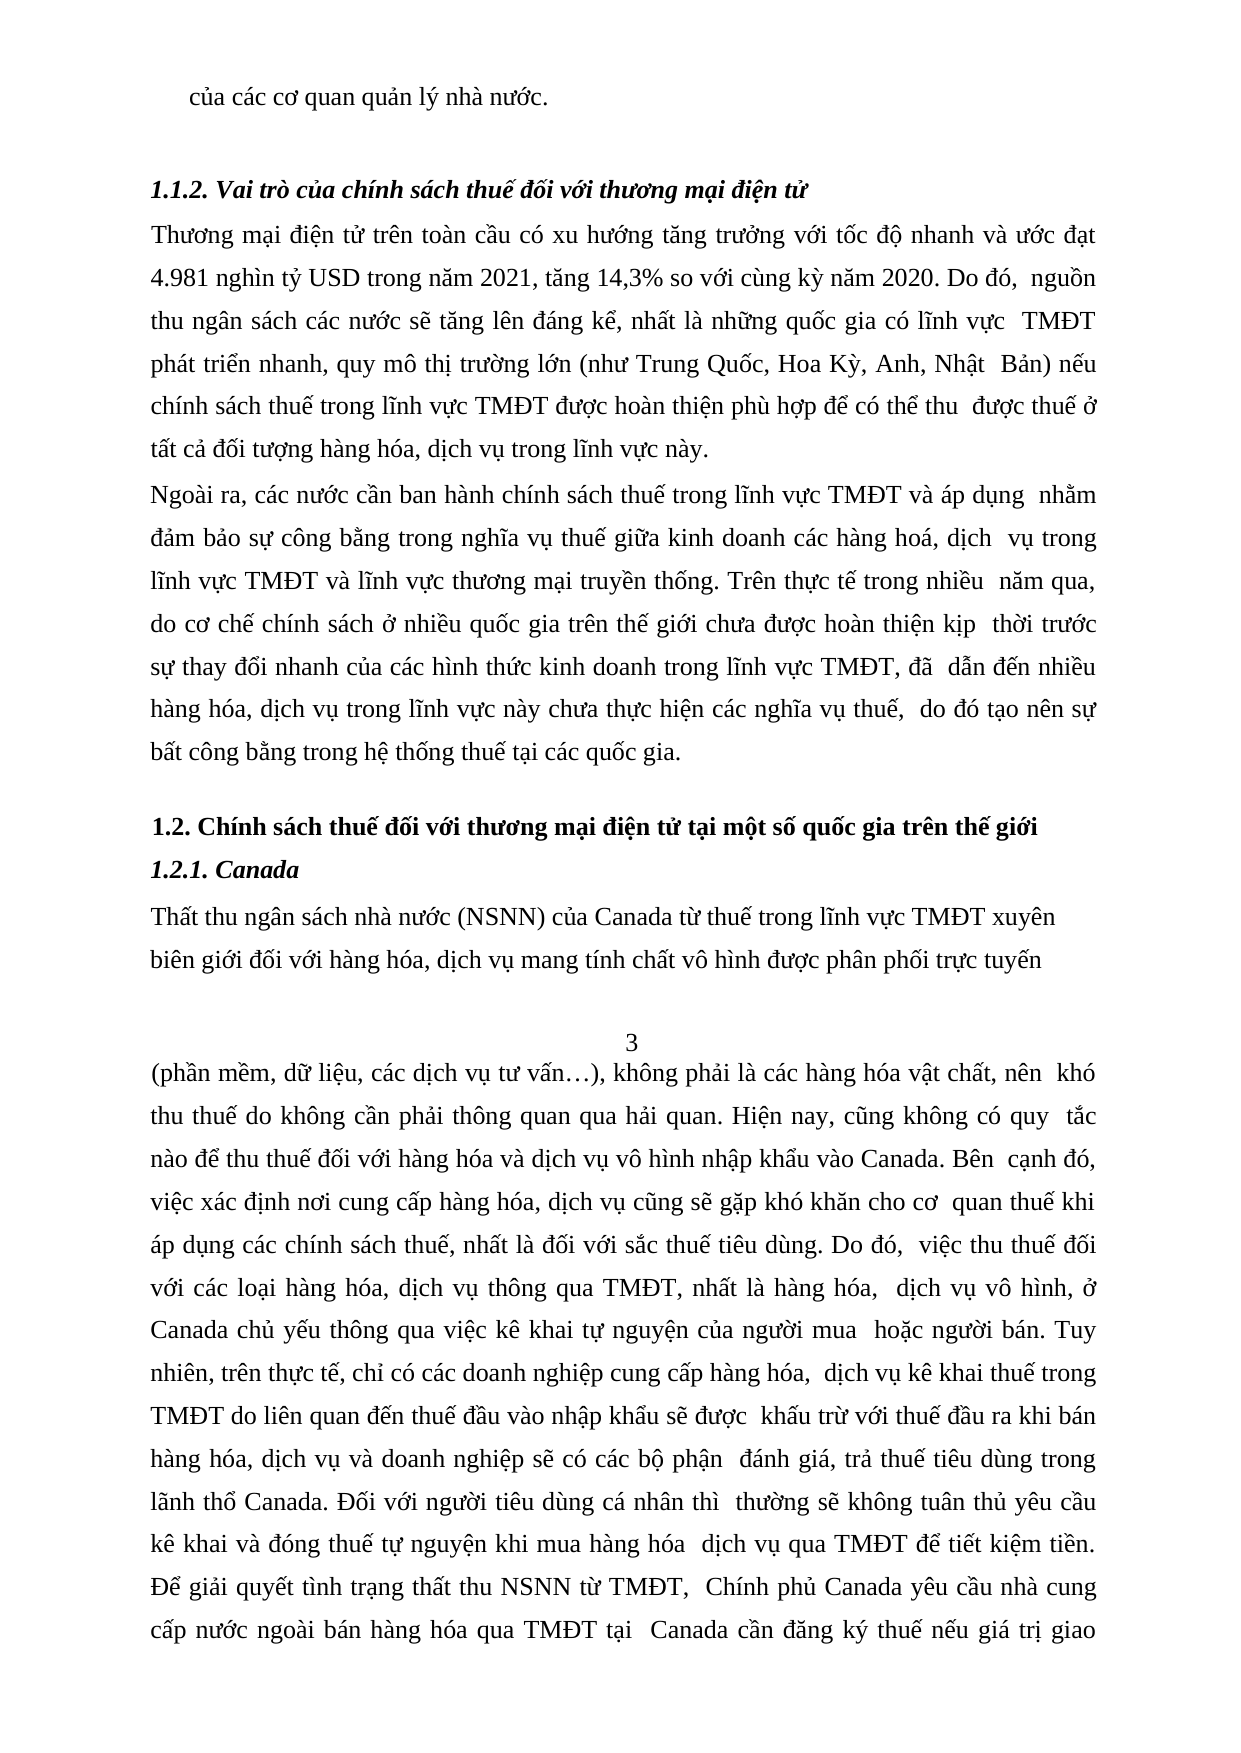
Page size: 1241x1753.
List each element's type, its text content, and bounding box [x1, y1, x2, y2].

text Ngoài ra, các nước cần ban hành chính sách thuế trong lĩnh vực TMĐT và áp dụng nhằm đảm bảo sự công bằng trong nghĩa vụ thuế giữa kinh doanh các hàng hoá, dịch vụ trong lĩnh vực TMĐT và lĩnh vực thương mại truyền thống. Trên thực tế trong nhiều năm qua, do cơ chế chính sách ở nhiều quốc gia trên thế giới chưa được hoàn thiện kịp thời trước sự thay đổi nhanh của các hình thức kinh doanh trong lĩnh vực TMĐT, đã dẫn đến nhiều hàng hóa, dịch vụ trong lĩnh vực này chưa thực hiện các nghĩa vụ thuế, do đó tạo nên sự bất công bằng trong hệ thống thuế tại các quốc gia. [150, 479, 1098, 766]
text 1.1.2. Vai trò của chính sách thuế đối với thương mại điện tử [150, 174, 1168, 204]
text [189, 81, 1098, 111]
text Thương mại điện tử trên toàn cầu có xu hướng tăng trưởng với tốc độ nhanh và ước đạt 4.981 nghìn tỷ USD trong năm 2021, tăng 14,3% so với cùng kỳ năm 2020. Do đó, nguồn thu ngân sách các nước sẽ tăng lên đáng kể, nhất là những quốc gia có lĩnh vực TMĐT phát triển nhanh, quy mô thị trường lớn (như Trung Quốc, Hoa Kỳ, Anh, Nhật Bản) nếu chính sách thuế trong lĩnh vực TMĐT được hoàn thiện phù hợp để có thể thu được thuế ở tất cả đối tượng hàng hóa, dịch vụ trong lĩnh vực này. [150, 219, 1098, 463]
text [150, 1057, 1098, 1644]
text 3 [70, 1027, 638, 1057]
text Thất thu ngân sách nhà nước (NSNN) của Canada từ thuế trong lĩnh vực TMĐT xuyên biên giới đối với hàng hóa, dịch vụ mang tính chất vô hình được phân phối trực tuyến [150, 901, 1098, 974]
text 1.2. Chính sách thuế đối với thương mại điện tử tại một số quốc gia trên thế giới 1.2.1. Canada [150, 811, 1091, 884]
